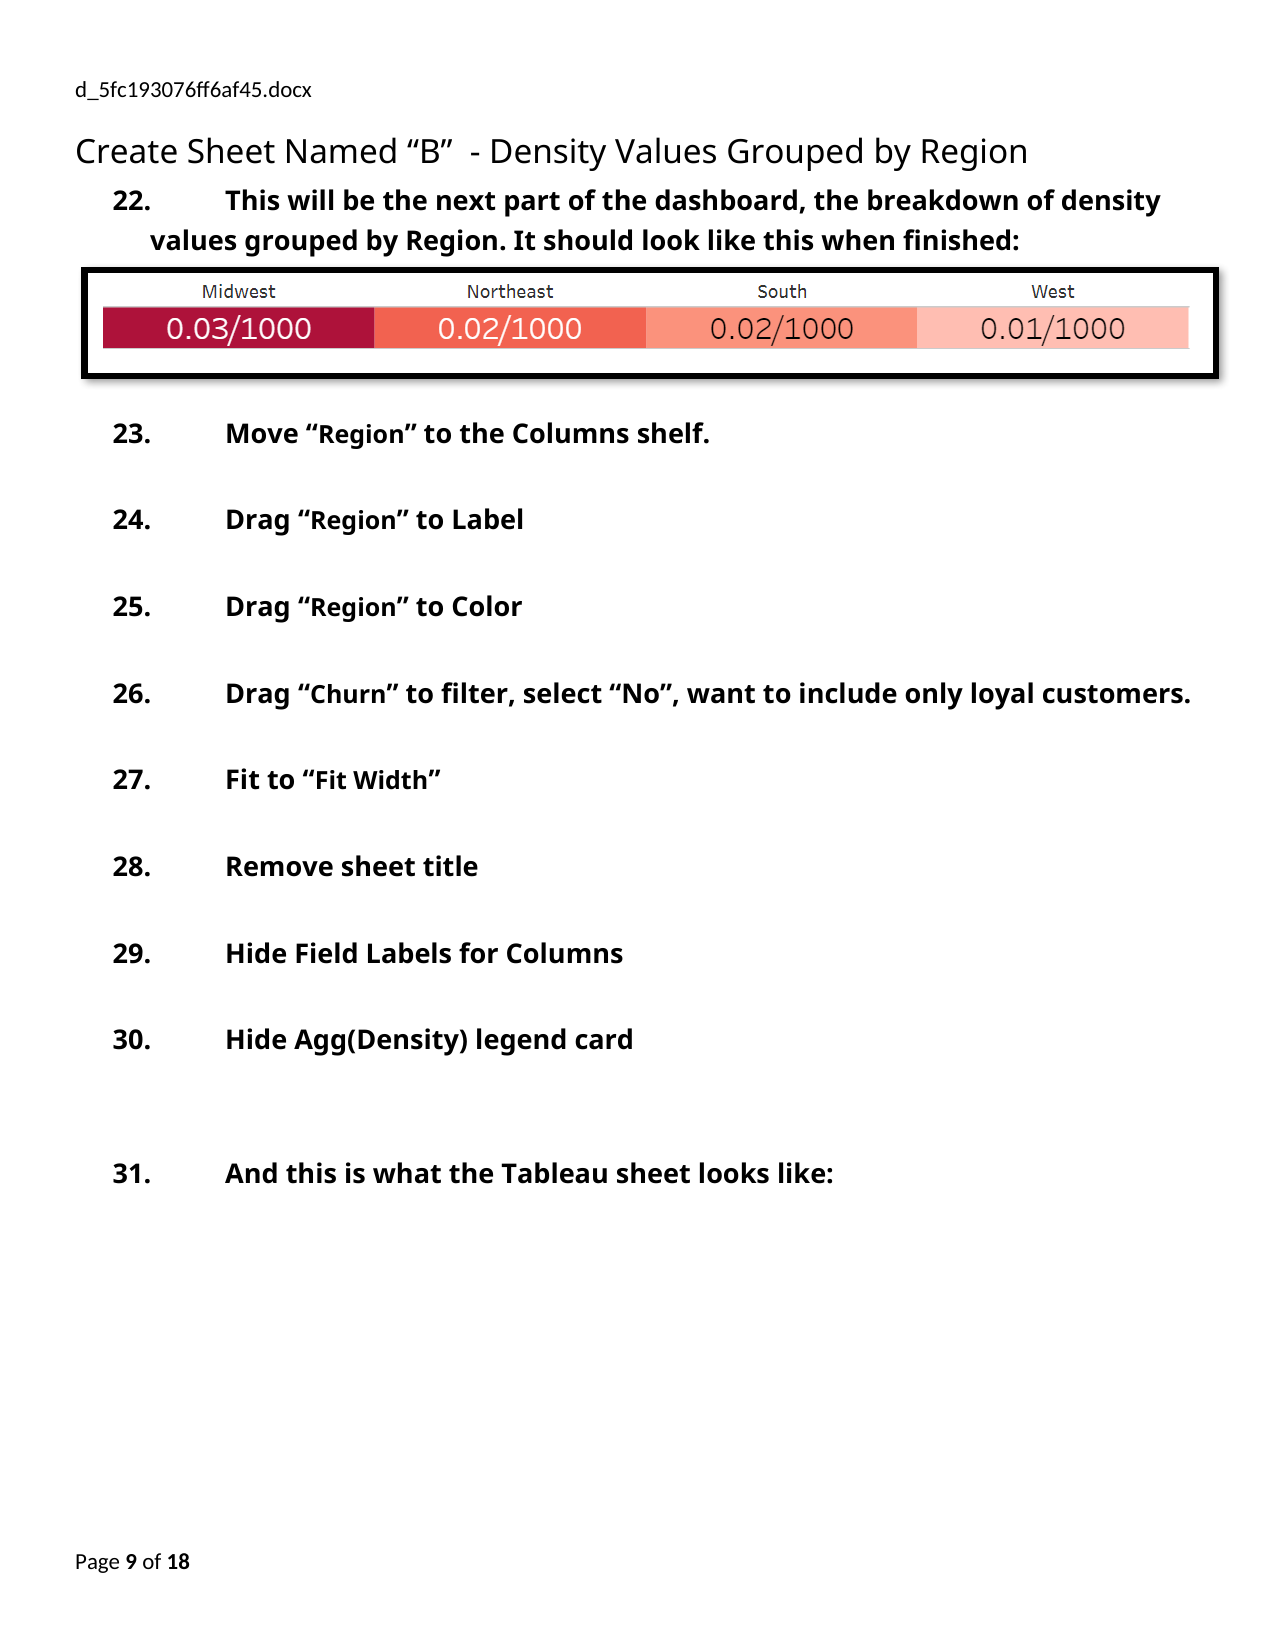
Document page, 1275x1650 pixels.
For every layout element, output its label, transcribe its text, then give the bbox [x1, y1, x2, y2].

subtitle Drag “Churn” to filter, select “No”, want to include only loyal customers. [112, 674, 1200, 711]
subtitle Hide Field Labels for Columns [112, 934, 1200, 971]
subtitle Drag “Region” to Color [112, 587, 1200, 624]
subtitle Hide Agg(Density) legend card [112, 1021, 1200, 1058]
subtitle Create Sheet Named “B” - Density Values Grouped by Region [75, 128, 1200, 173]
subtitle This will be the next part of the dashboard, the breakdown of density values grouped by Region. It should look like this when finished: [112, 181, 1200, 258]
subtitle And this is what the Tableau sheet looks like: [112, 1154, 1200, 1191]
picture [88, 273, 1213, 373]
subtitle Fit to “Fit Width” [112, 761, 1200, 798]
subtitle Drag “Region” to Label [112, 501, 1200, 538]
subtitle Remove sheet title [112, 847, 1200, 884]
subtitle Move “Region” to the Columns shelf. [112, 414, 1200, 451]
